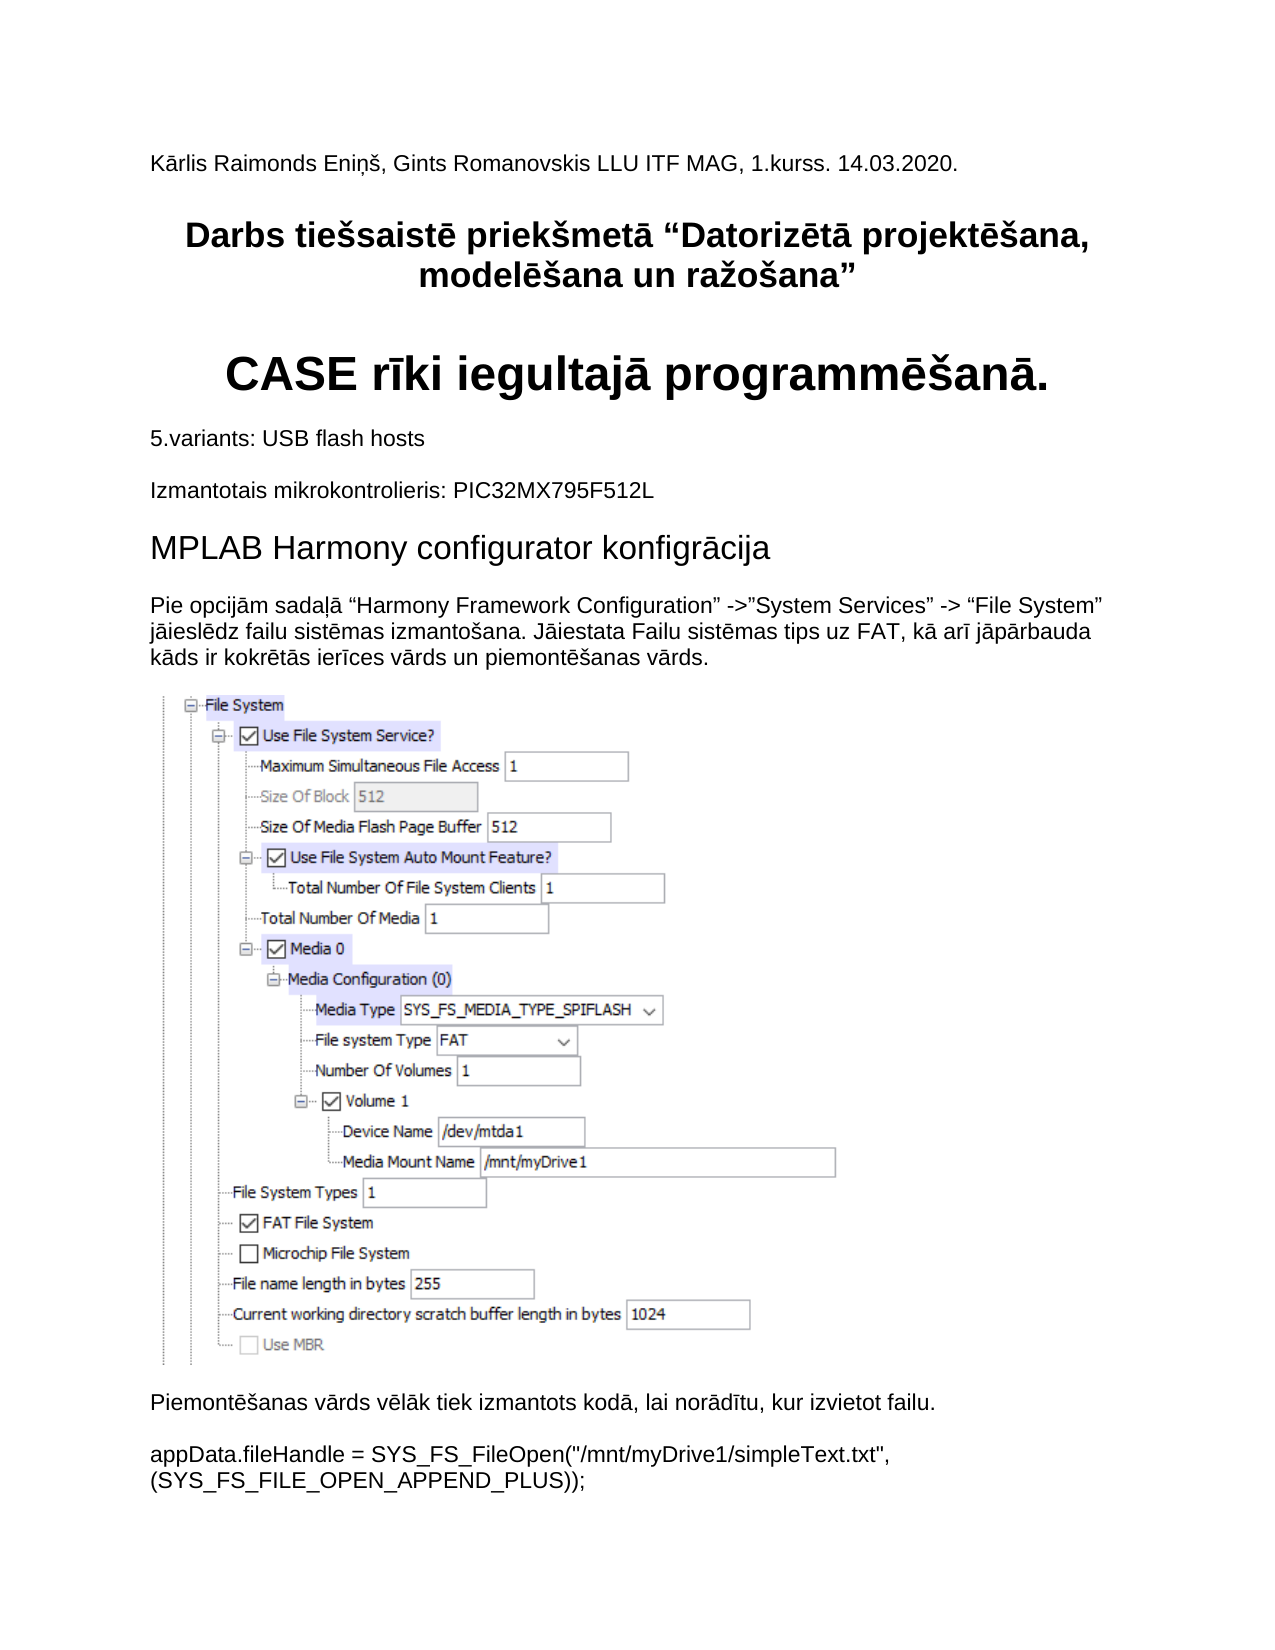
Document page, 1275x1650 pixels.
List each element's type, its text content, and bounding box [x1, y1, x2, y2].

text Kārlis Raimonds Eniņš, Gints Romanovskis LLU ITF MAG, 1.kurss. 14.03.2020. [150, 150, 1125, 176]
subtitle CASE rīki iegultajā programmēšanā. [150, 345, 1125, 400]
subtitle Darbs tiešsaistē priekšmetā “Datorizētā projektēšana, modelēšana un ražošana” [150, 214, 1125, 295]
text 5.variants: USB flash hosts [150, 425, 1125, 452]
subtitle MPLAB Harmony configurator konfigrācija [150, 528, 1125, 567]
text Pie opcijām sadaļā “Harmony Framework Configuration” ->”System Services” -> “File System” jāieslēdz failu sistēmas izmantošana. Jāiestata Failu sistēmas tips uz FAT, kā arī jāpārbauda kāds ir kokrētās ierīces vārds un piemontēšanas vārds. [150, 592, 1125, 671]
text Piemontēšanas vārds vēlāk tiek izmantots kodā, lai norādītu, kur izvietot failu. [150, 1389, 1125, 1416]
text appData.fileHandle = SYS_FS_FileOpen("/mnt/myDrive1/simpleText.txt",(SYS_FS_FILE_OPEN_APPEND_PLUS)); [150, 1441, 1125, 1493]
picture [150, 695, 887, 1365]
text Izmantotais mikrokontrolieris: PIC32MX795F512L [150, 477, 1125, 503]
